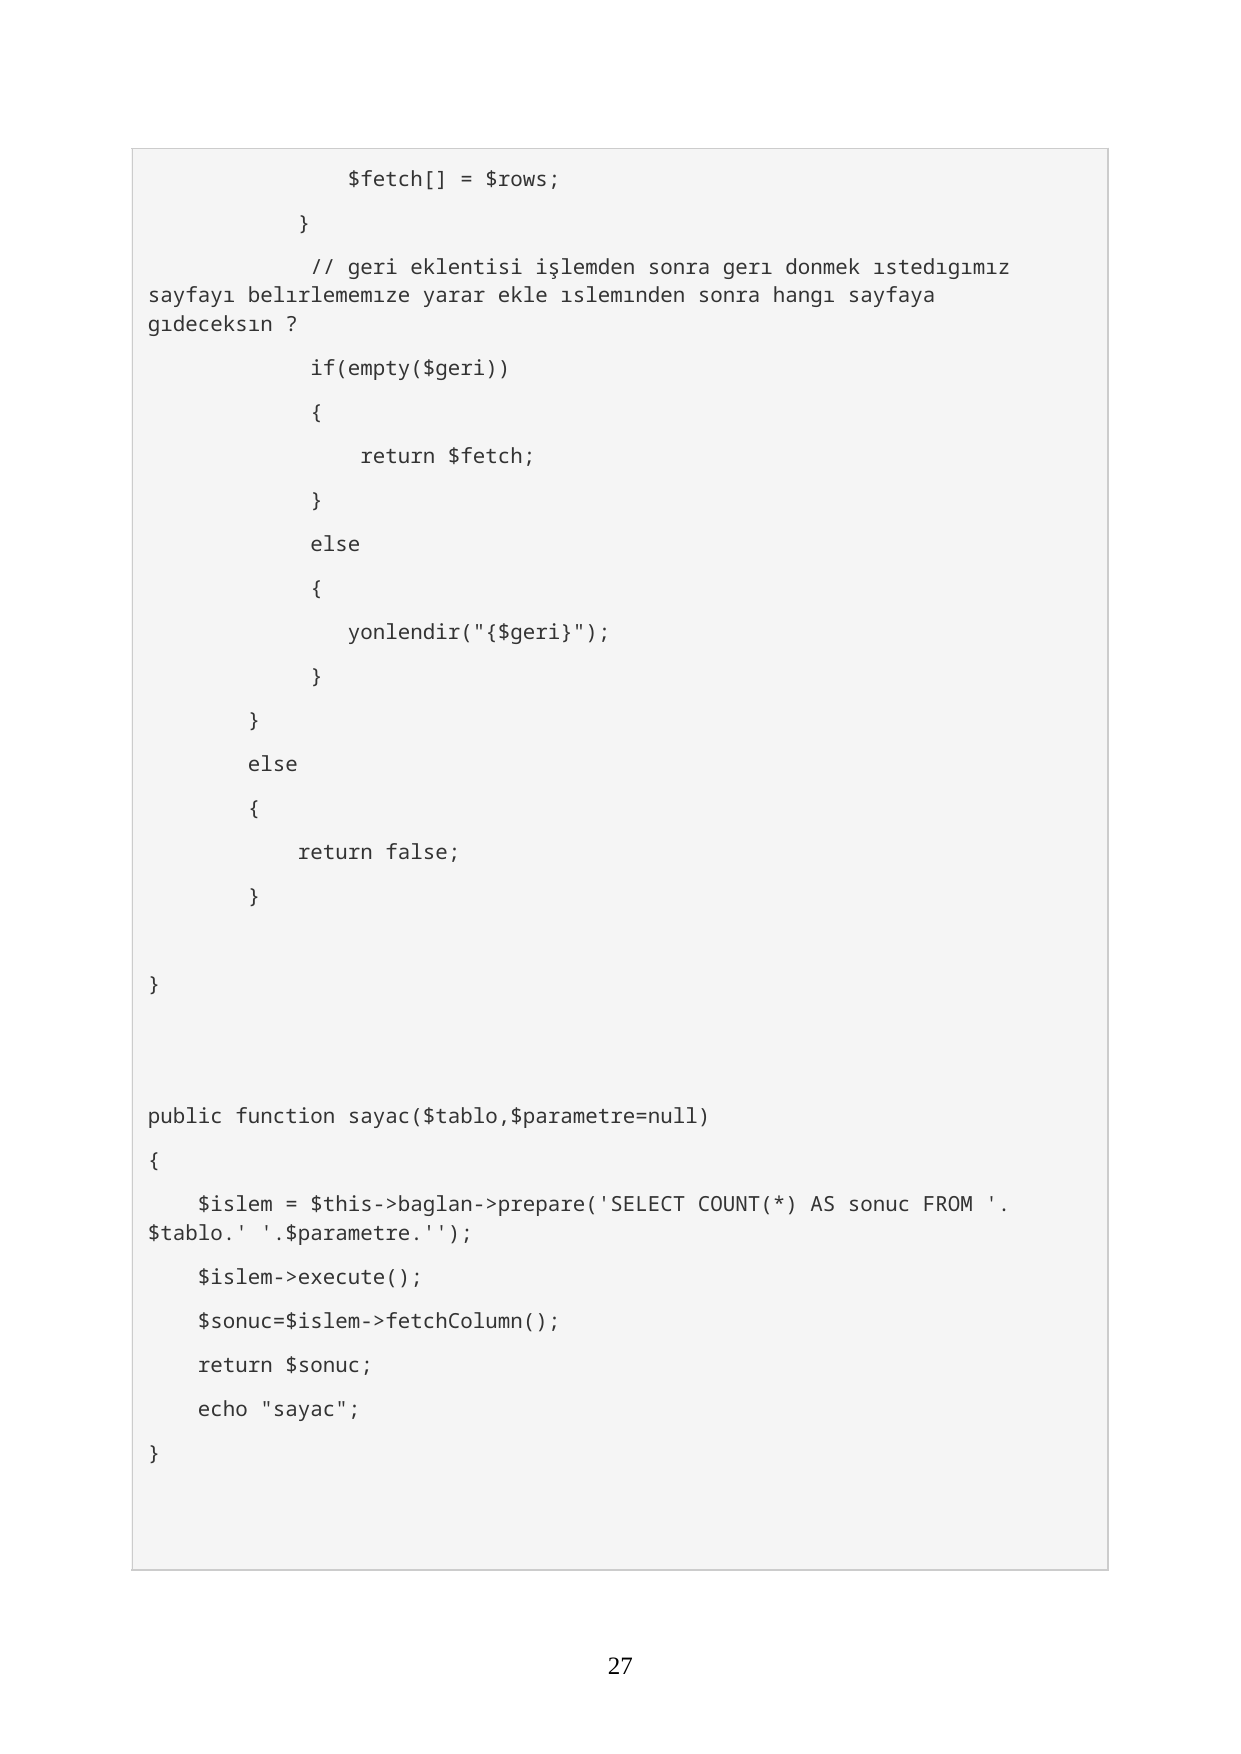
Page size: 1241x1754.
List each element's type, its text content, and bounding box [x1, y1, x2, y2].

text yonlendir("{$geri}"); [133, 601, 1107, 645]
text return $sonuc; [133, 1334, 1107, 1378]
text $sonuc=$islem->fetchColumn(); [133, 1290, 1107, 1334]
text return $fetch; [133, 425, 1107, 469]
text $fetch[] = $rows; [133, 149, 1107, 192]
text { [133, 381, 1107, 425]
text } [133, 865, 1107, 909]
text // geri eklentisi işlemden sonra gerı donmek ıstedıgımız sayfayı belırlememıze yarar ekle ıslemınden sonra hangı sayfaya gıdeceksın ? [133, 236, 1107, 337]
text } [133, 192, 1107, 236]
text else [133, 733, 1107, 777]
text } [133, 1422, 1107, 1466]
text } [133, 689, 1107, 733]
text } [133, 645, 1107, 689]
text $islem = $this->baglan->prepare('SELECT COUNT(*) AS sonuc FROM '.$tablo.' '.$parametre.''); [133, 1173, 1107, 1246]
text $islem->execute(); [133, 1246, 1107, 1290]
text return false; [133, 821, 1107, 865]
text echo "sayac"; [133, 1378, 1107, 1422]
text { [133, 557, 1107, 601]
text { [133, 1129, 1107, 1173]
text if(empty($geri)) [133, 337, 1107, 381]
text public function sayac($tablo,$parametre=null) [133, 1085, 1107, 1129]
text else [133, 513, 1107, 557]
text } [133, 469, 1107, 513]
text { [133, 777, 1107, 821]
text } [133, 953, 1107, 997]
